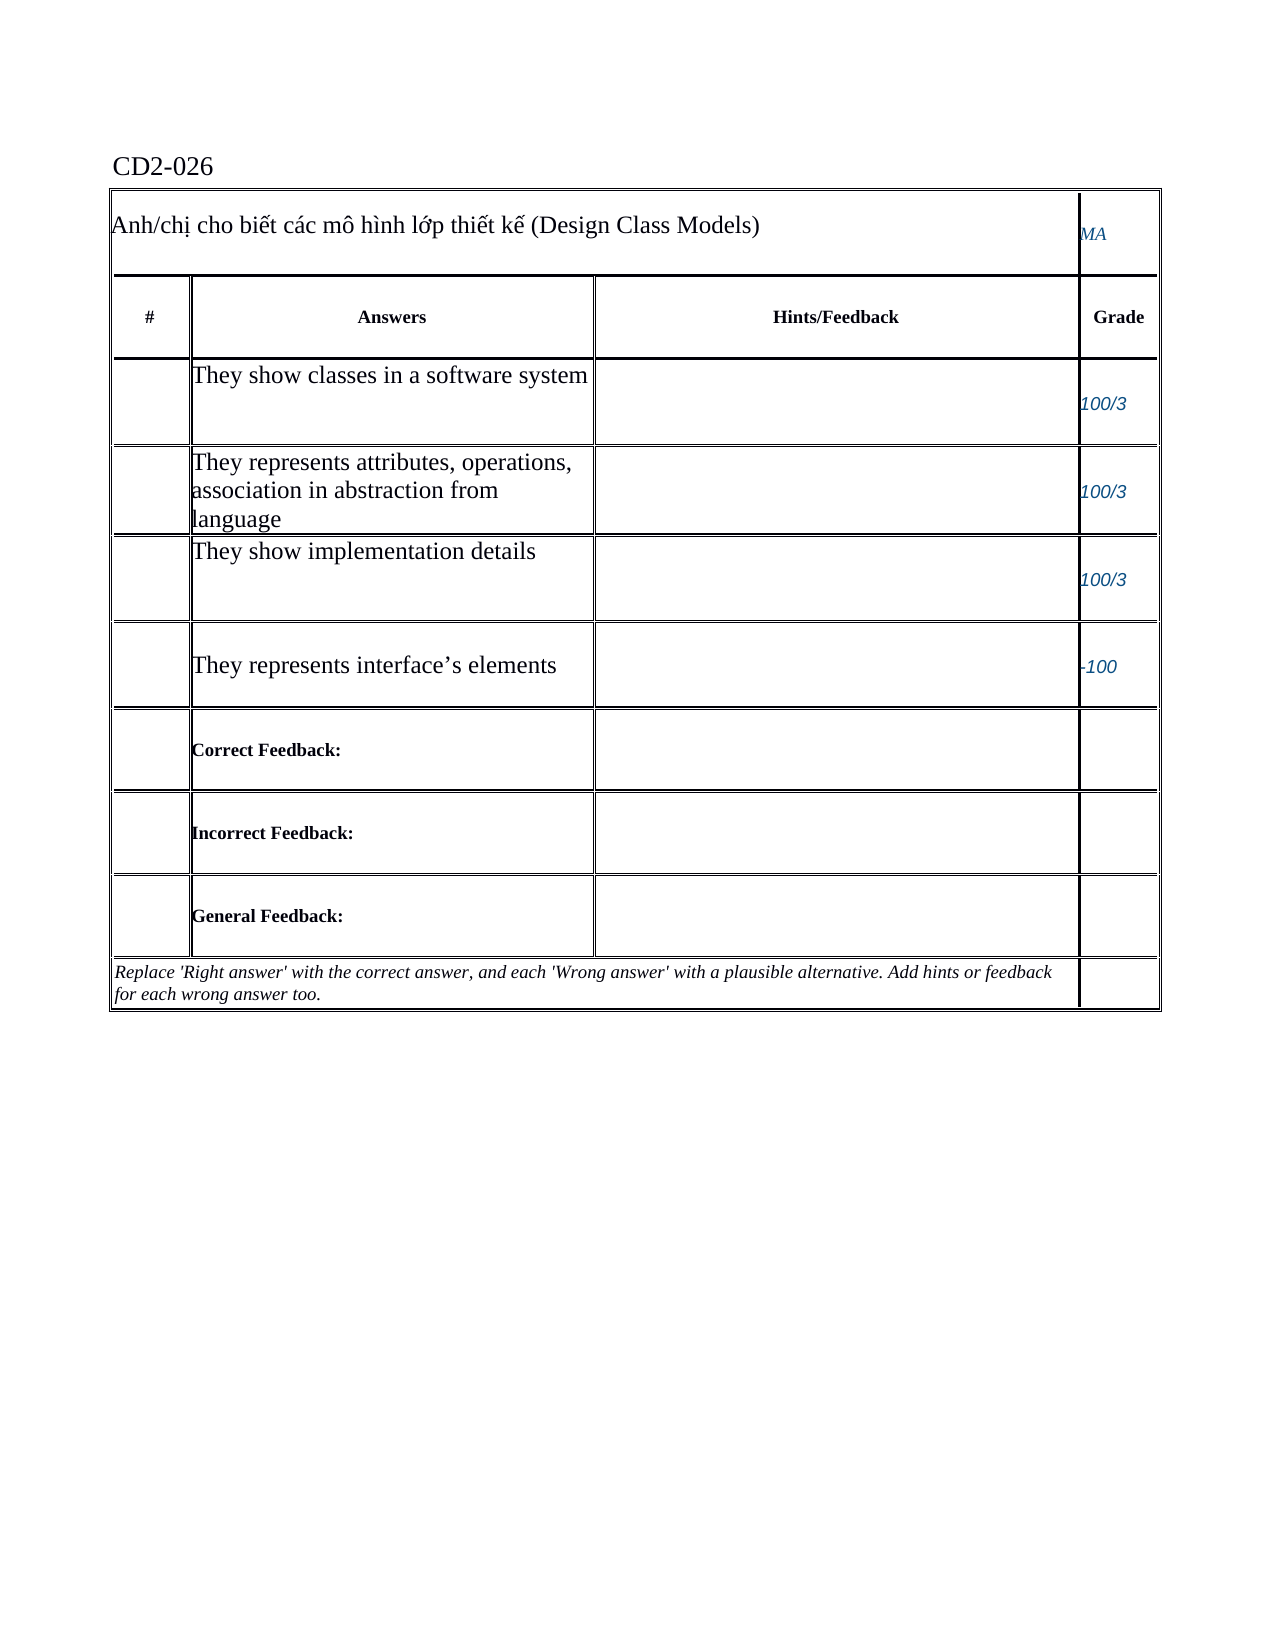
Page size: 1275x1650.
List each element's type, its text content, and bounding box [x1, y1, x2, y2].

table_cell [596, 793, 1078, 872]
table_cell [1081, 873, 1159, 956]
table_cell # [112, 274, 189, 357]
table_cell They represents interface’s elements [193, 623, 593, 706]
table_cell [112, 357, 189, 444]
table_cell Answers [193, 277, 593, 357]
table_cell Incorrect Feedback: [193, 793, 593, 872]
table_cell They represents attributes, operations, association in abstraction from language [193, 447, 593, 533]
table_cell [110, 620, 191, 706]
table_cell [596, 360, 1078, 444]
table_cell [1081, 789, 1159, 872]
table_cell They show implementation details [193, 537, 593, 620]
table_cell They show classes in a software system [193, 360, 593, 444]
table_cell 100/3 [1081, 533, 1159, 620]
table_cell [112, 789, 189, 872]
table_cell [596, 710, 1078, 789]
subtitle CD2-026 [112, 150, 1162, 181]
table_cell General Feedback: [193, 876, 593, 956]
table_header MA [1079, 191, 1159, 274]
table_cell Grade [1081, 274, 1159, 357]
table_cell Hints/Feedback [596, 277, 1078, 357]
table_cell [1079, 956, 1160, 1008]
table_cell -100 [1079, 620, 1160, 706]
table_cell 100/3 [1079, 444, 1160, 533]
table_cell [110, 444, 191, 533]
table_cell [596, 447, 1078, 533]
table_cell [596, 623, 1078, 706]
table_cell Correct Feedback: [193, 710, 593, 789]
table_header Anh/chị cho biết các mô hình lớp thiết kế (Design Class Models) [112, 191, 1079, 274]
table_cell [596, 876, 1078, 956]
table_cell 100/3 [1081, 357, 1159, 444]
table_cell [596, 537, 1078, 620]
table_cell [112, 533, 189, 620]
table_cell [112, 873, 189, 956]
table_cell [112, 706, 189, 789]
table_cell [1081, 706, 1159, 789]
table_cell Replace 'Right answer' with the correct answer, and each 'Wrong answer' with a plausible alternative. Add hints or feedback for each wrong answer too. [110, 956, 1079, 1008]
